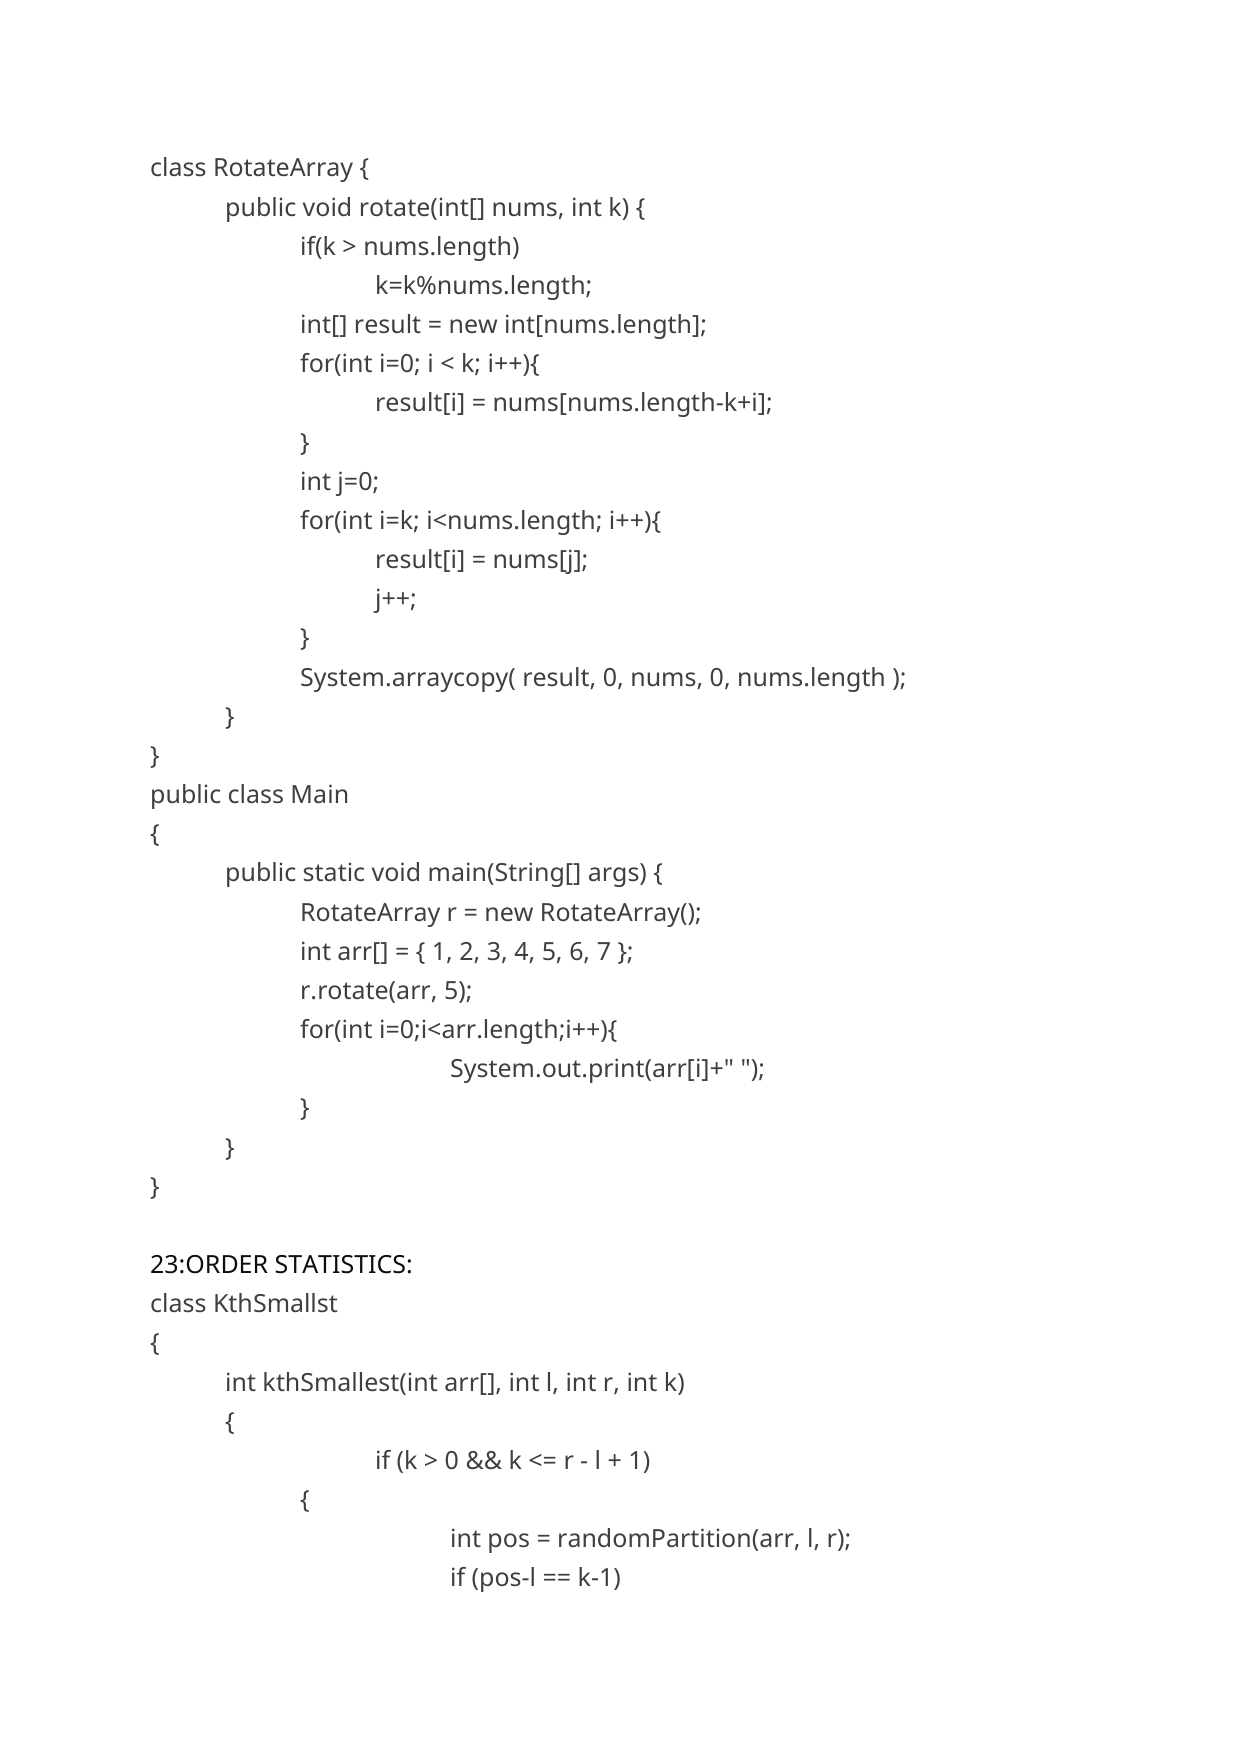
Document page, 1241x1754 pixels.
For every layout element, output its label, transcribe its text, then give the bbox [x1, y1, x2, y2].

text } [150, 1129, 1090, 1163]
text System.arraycopy( result, 0, nums, 0, nums.length ); [150, 659, 1090, 693]
text result[i] = nums[nums.length-k+i]; [150, 385, 1090, 419]
text for(int i=0; i < k; i++){ [150, 346, 1090, 380]
text } [150, 1090, 1090, 1124]
text if(k > nums.length) [150, 228, 1090, 262]
text { [150, 1482, 1090, 1516]
text System.out.print(arr[i]+" "); [150, 1051, 1090, 1085]
text j++; [300, 581, 1090, 615]
text } [150, 698, 1090, 732]
text } [150, 620, 1090, 654]
text int j=0; [150, 463, 1090, 497]
text public static void main(String[] args) { [150, 855, 1090, 889]
text RotateArray r = new RotateArray(); [150, 894, 1090, 928]
text if (pos-l == k-1) [150, 1560, 1090, 1594]
text public void rotate(int[] nums, int k) { [150, 189, 1090, 223]
text result[i] = nums[j]; [150, 542, 1090, 576]
text int pos = randomPartition(arr, l, r); [150, 1521, 1090, 1555]
text { [150, 1325, 1090, 1359]
text class KthSmallst [150, 1286, 1090, 1320]
text 23:ORDER STATISTICS: [150, 1247, 1090, 1281]
text int arr[] = { 1, 2, 3, 4, 5, 6, 7 }; [150, 933, 1090, 967]
text { [150, 816, 1090, 850]
text { [150, 1403, 1090, 1437]
text } [150, 424, 1090, 458]
text for(int i=k; i<nums.length; i++){ [150, 502, 1090, 537]
text k=k%nums.length; [150, 267, 1090, 302]
text int kthSmallest(int arr[], int l, int r, int k) [150, 1364, 1090, 1398]
text int[] result = new int[nums.length]; [150, 307, 1090, 341]
text r.rotate(arr, 5); [150, 972, 1090, 1007]
text } [150, 737, 1090, 772]
text } [150, 1168, 1090, 1202]
text if (k > 0 && k <= r - l + 1) [150, 1442, 1090, 1477]
text for(int i=0;i<arr.length;i++){ [150, 1012, 1090, 1046]
text class RotateArray { [150, 150, 1090, 184]
text public class Main [150, 777, 1090, 811]
